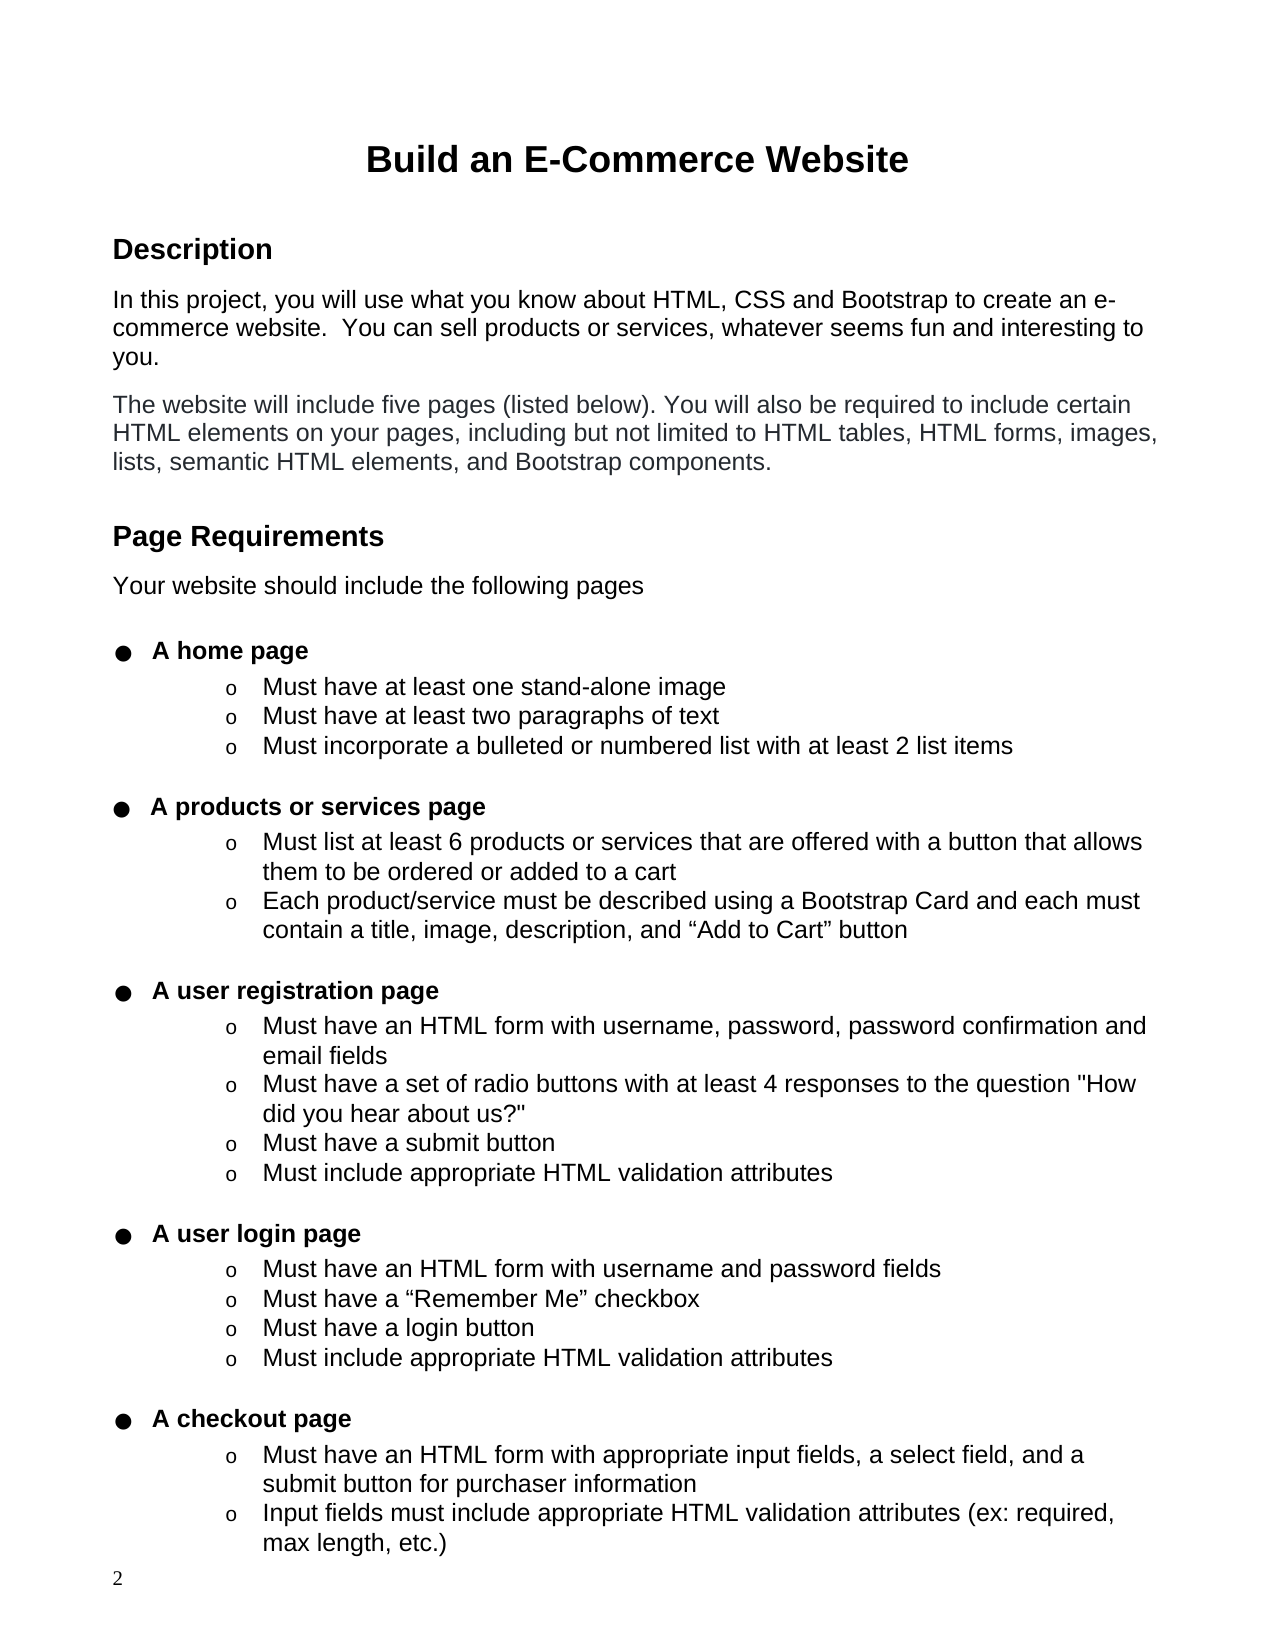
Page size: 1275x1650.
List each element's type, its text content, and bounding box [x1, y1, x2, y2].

list Must include appropriate HTML validation attributes [225, 1158, 1162, 1211]
list Input fields must include appropriate HTML validation attributes (ex: required, max length, etc.) [225, 1498, 1162, 1556]
list A user registration page [114, 968, 1162, 1011]
text Your website should include the following pages [112, 571, 1162, 600]
text The website will include five pages (listed below). You will also be required to include certain HTML elements on your pages, including but not limited to HTML tables, HTML forms, images, lists, semantic HTML elements, and Bootstrap components. [112, 389, 1162, 500]
list A checkout page [114, 1397, 1162, 1439]
list Must have a login button [225, 1313, 1162, 1343]
list Must have an HTML form with appropriate input fields, a select field, and a submit button for purchaser information [225, 1439, 1162, 1498]
list Must have an HTML form with username and password fields [225, 1254, 1162, 1284]
list Must have a “Remember Me” checkbox [225, 1284, 1162, 1313]
list Must incorporate a bulleted or numbered list with at least 2 list items [225, 731, 1162, 785]
text Build an E-Commerce Website [112, 137, 1162, 180]
text Description [112, 232, 1162, 266]
list Must have at least two paragraphs of text [225, 701, 1162, 731]
list Must have an HTML form with username, password, password confirmation and email fields [225, 1011, 1162, 1069]
text In this project, you will use what you know about HTML, CSS and Bootstrap to create an e-commerce website. You can sell products or services, whatever seems fun and interesting to you. [112, 284, 1162, 371]
list A user login page [114, 1211, 1162, 1254]
text Page Requirements [112, 519, 1162, 552]
list A home page [114, 629, 1162, 672]
list Must list at least 6 products or services that are offered with a button that allows them to be ordered or added to a cart [225, 827, 1162, 886]
list Must have at least one stand-alone image [225, 672, 1162, 701]
list Each product/service must be described using a Bootstrap Card and each must contain a title, image, description, and “Add to Cart” button [225, 886, 1162, 968]
list Must have a submit button [225, 1128, 1162, 1158]
list Must include appropriate HTML validation attributes [225, 1343, 1162, 1397]
list A products or services page [112, 785, 1162, 827]
list Must have a set of radio buttons with at least 4 responses to the question "How did you hear about us?" [225, 1069, 1162, 1128]
